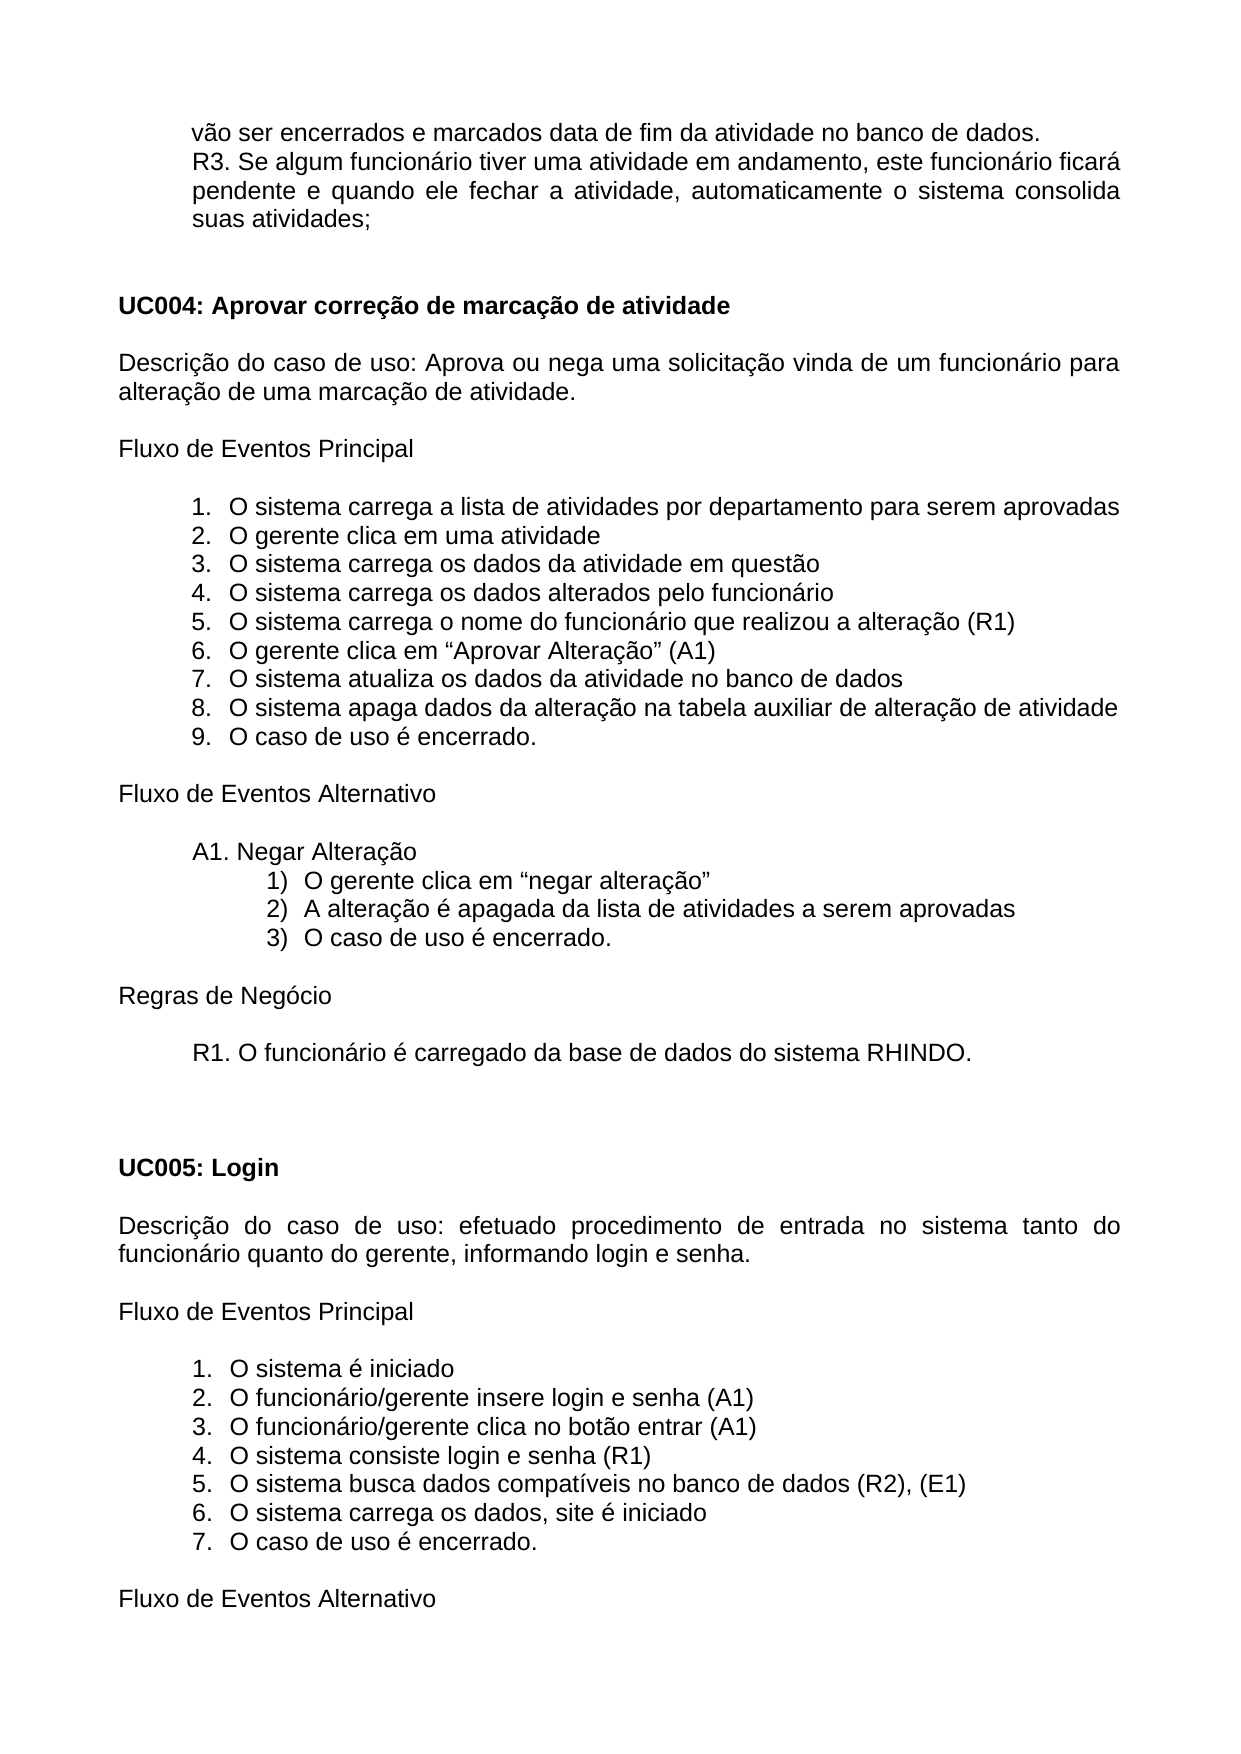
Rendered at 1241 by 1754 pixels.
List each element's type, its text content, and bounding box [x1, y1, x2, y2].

list O sistema consiste login e senha (R1) [192, 1441, 1122, 1469]
list O sistema carrega os dados alterados pelo funcionário [191, 578, 1122, 607]
text Fluxo de Eventos Alternativo [118, 1584, 1122, 1613]
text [191, 118, 1122, 147]
list O sistema atualiza os dados da atividade no banco de dados [191, 664, 1122, 693]
text Descrição do caso de uso: efetuado procedimento de entrada no sistema tanto do funcionário quanto do gerente, informando login e senha. [118, 1211, 1122, 1268]
list O funcionário/gerente insere login e senha (A1) [192, 1383, 1122, 1412]
text UC004: Aprovar correção de marcação de atividade [118, 291, 1122, 319]
list O sistema carrega os dados, site é iniciado [192, 1498, 1122, 1527]
list O sistema apaga dados da alteração na tabela auxiliar de alteração de atividade [191, 693, 1122, 722]
text Descrição do caso de uso: Aprova ou nega uma solicitação vinda de um funcionário para alteração de uma marcação de atividade. [118, 348, 1122, 406]
list O caso de uso é encerrado. [266, 923, 1122, 952]
list O sistema busca dados compatíveis no banco de dados (R2), (E1) [192, 1469, 1122, 1498]
text Fluxo de Eventos Alternativo [118, 779, 1122, 808]
list O sistema carrega os dados da atividade em questão [191, 549, 1122, 578]
list O gerente clica em “negar alteração” [266, 866, 1122, 894]
text R1. O funcionário é carregado da base de dados do sistema RHINDO. [118, 1038, 1122, 1067]
text Fluxo de Eventos Principal [118, 1297, 1122, 1326]
list O gerente clica em “Aprovar Alteração” (A1) [191, 636, 1122, 664]
list O gerente clica em uma atividade [191, 521, 1122, 549]
list O sistema carrega a lista de atividades por departamento para serem aprovadas [191, 492, 1122, 521]
list O caso de uso é encerrado. [192, 1527, 1122, 1556]
text Fluxo de Eventos Principal [118, 434, 1122, 463]
list O sistema carrega o nome do funcionário que realizou a alteração (R1) [191, 607, 1122, 636]
text R3. Se algum funcionário tiver uma atividade em andamento, este funcionário ficará pendente e quando ele fechar a atividade, automaticamente o sistema consolida suas atividades; [192, 147, 1122, 233]
list O funcionário/gerente clica no botão entrar (A1) [192, 1412, 1122, 1441]
list A alteração é apagada da lista de atividades a serem aprovadas [266, 894, 1122, 923]
list O caso de uso é encerrado. [191, 722, 1122, 751]
text UC005: Login [118, 1153, 1122, 1182]
text A1. Negar Alteração [118, 837, 1122, 866]
list O sistema é iniciado [192, 1354, 1122, 1383]
text Regras de Negócio [118, 981, 1122, 1009]
